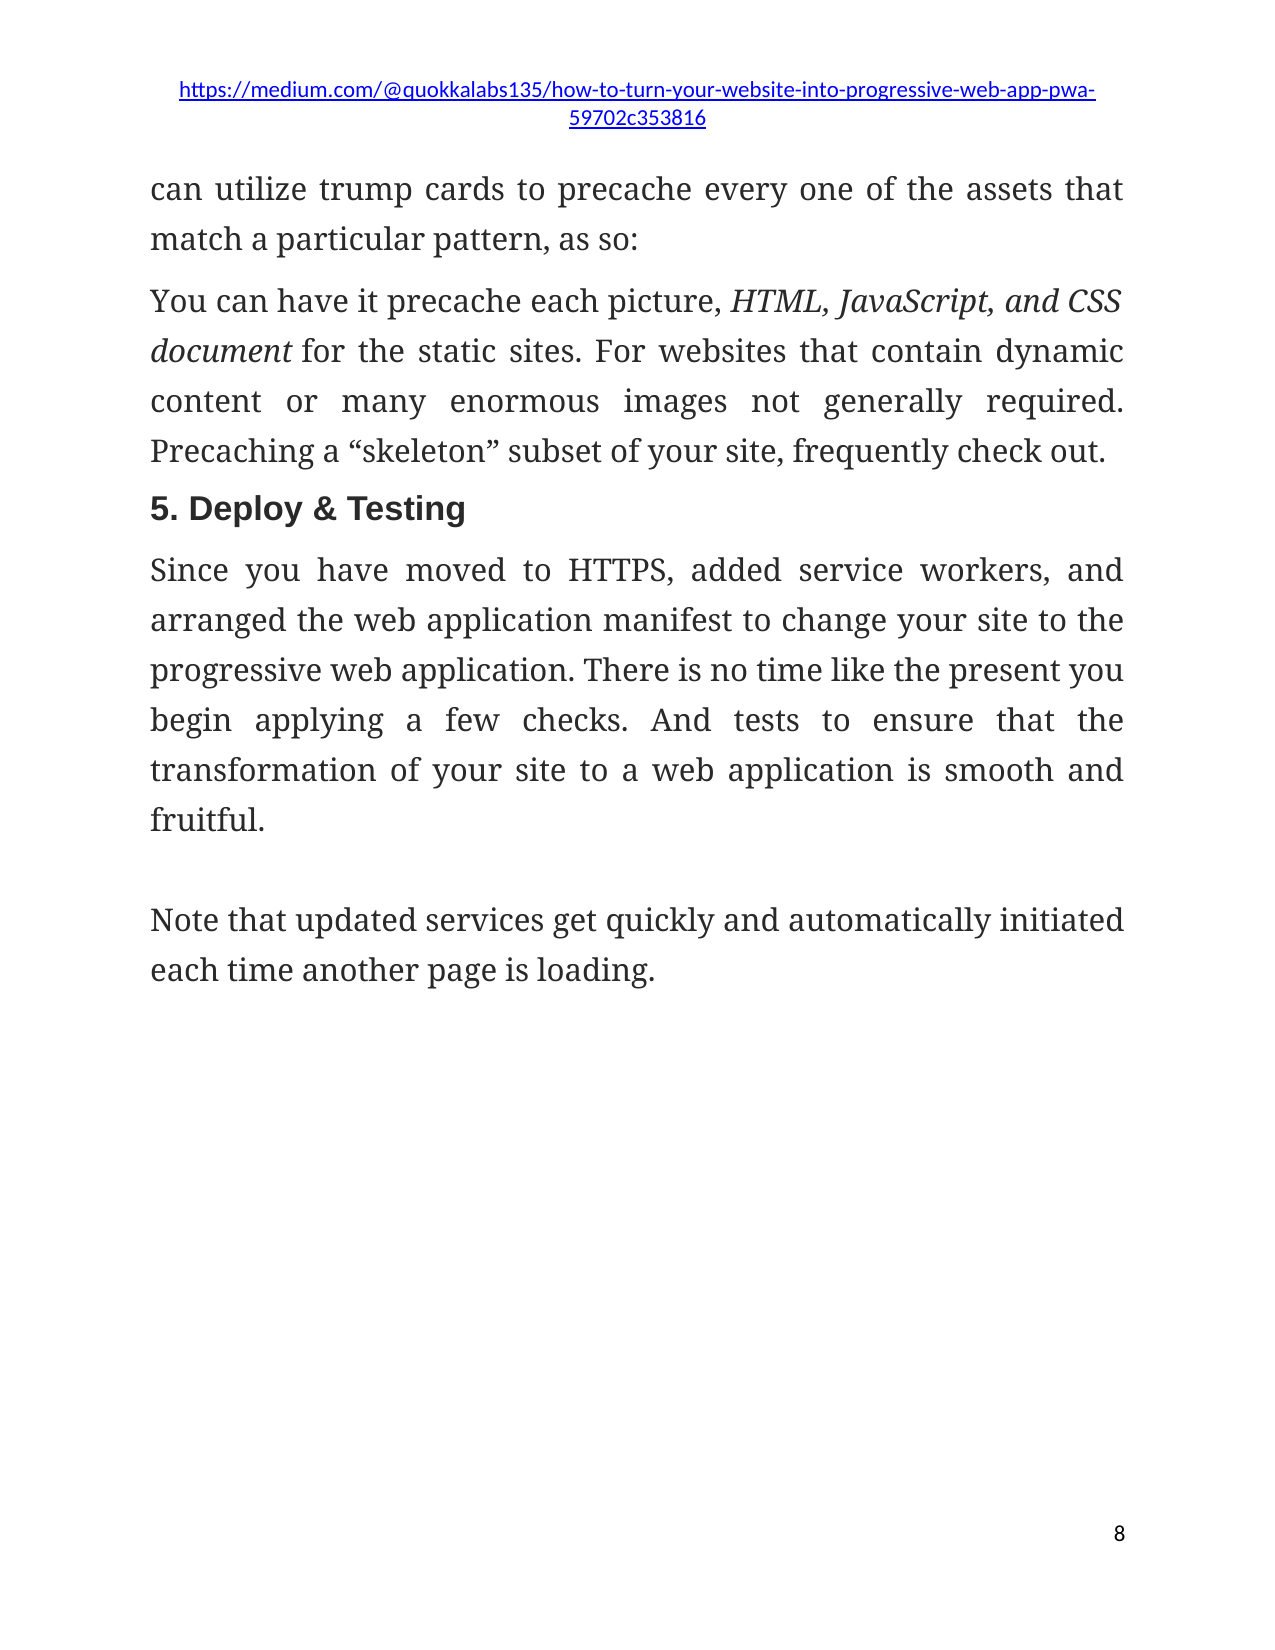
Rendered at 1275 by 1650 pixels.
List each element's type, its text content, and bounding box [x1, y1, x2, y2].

text Since you have moved to HTTPS, added service workers, and arranged the web application manifest to change your site to the progressive web application. There is no time like the present you begin applying a few checks. And tests to ensure that the transformation of your site to a web application is smooth and fruitful. Note that updated services get quickly and automatically initiated each time another page is loading. [150, 540, 1125, 990]
text You can have it precache each picture, HTML, JavaScript, and CSS document for the static sites. For websites that contain dynamic content or many enormous images not generally required. Precaching a “skeleton” subset of your site, frequently check out. [150, 272, 1125, 472]
text 5. Deploy & Testing [150, 484, 1125, 528]
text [150, 159, 1125, 259]
